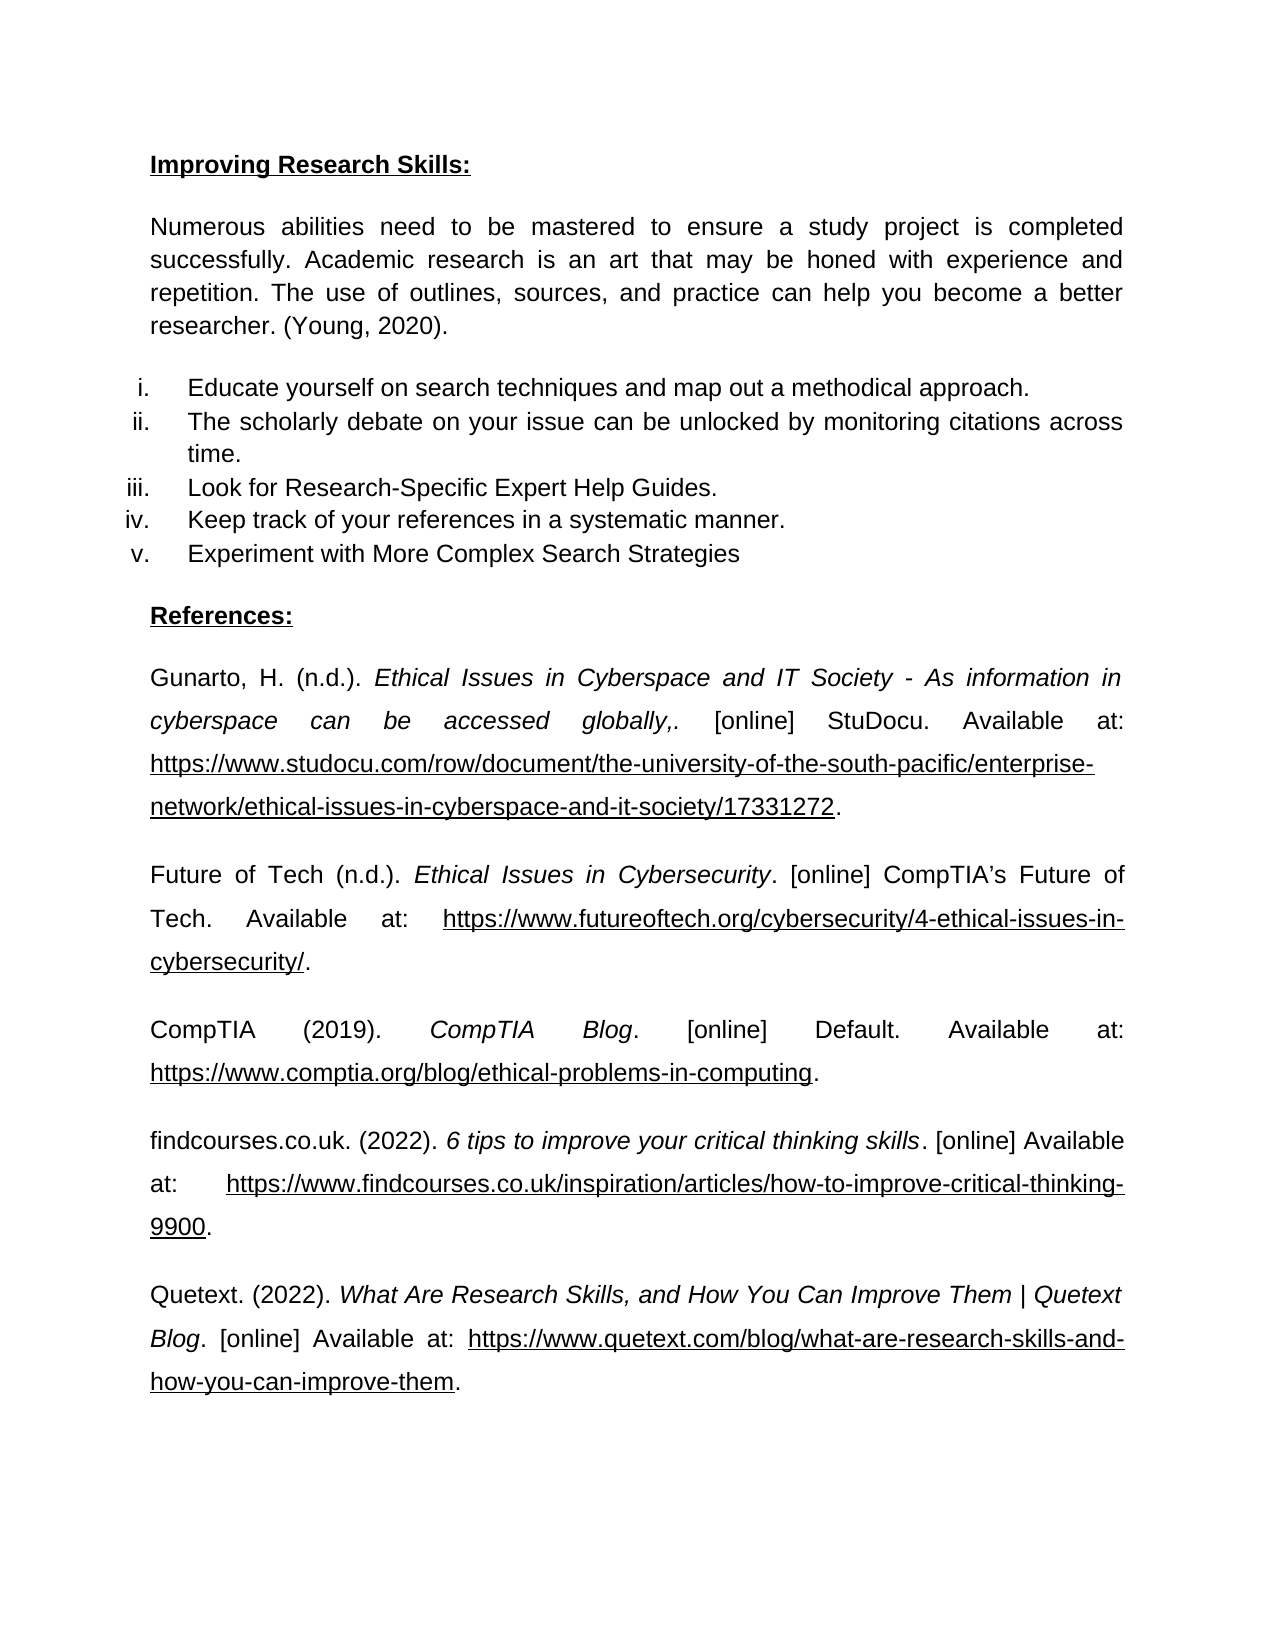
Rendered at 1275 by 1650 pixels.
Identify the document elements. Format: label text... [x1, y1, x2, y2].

text Future of Tech (n.d.). Ethical Issues in Cybersecurity. [online] CompTIA’s Future of Tech. Available at: https://www.futureoftech.org/cybersecurity/4-ethical-issues-in-cybersecurity/. [150, 860, 1125, 975]
text findcourses.co.uk. (2022). 6 tips to improve your critical thinking skills. [online] Available at: https://www.findcourses.co.uk/inspiration/articles/how-to-improve-critical-thinking-9900. [150, 1126, 1125, 1241]
text CompTIA (2019). CompTIA Blog. [online] Default. Available at: https://www.comptia.org/blog/ethical-problems-in-computing. [150, 1015, 1125, 1087]
text Gunarto, H. (n.d.). Ethical Issues in Cyberspace and IT Society - As information in cyberspace can be accessed globally,. [online] StuDocu. Available at: https://www.studocu.com/row/document/the-university-of-the-south-pacific/enterprise-network/ethical-issues-in-cyberspace-and-it-society/17331272. [150, 663, 1125, 821]
text References: [150, 601, 1125, 629]
list The scholarly debate on your issue can be unlocked by monitoring citations across time. [150, 406, 1125, 468]
list Keep track of your references in a systematic manner. [150, 506, 1125, 534]
text Numerous abilities need to be mastered to ensure a study project is completed successfully. Academic research is an art that may be honed with experience and repetition. The use of outlines, sources, and practice can help you become a better researcher. (Young, 2020). [150, 212, 1125, 340]
list Educate yourself on search techniques and map out a methodical approach. [150, 373, 1125, 402]
text Improving Research Skills: [150, 150, 1125, 179]
list Experiment with More Complex Search Strategies [150, 538, 1125, 567]
list Look for Research-Specific Expert Help Guides. [150, 472, 1125, 501]
